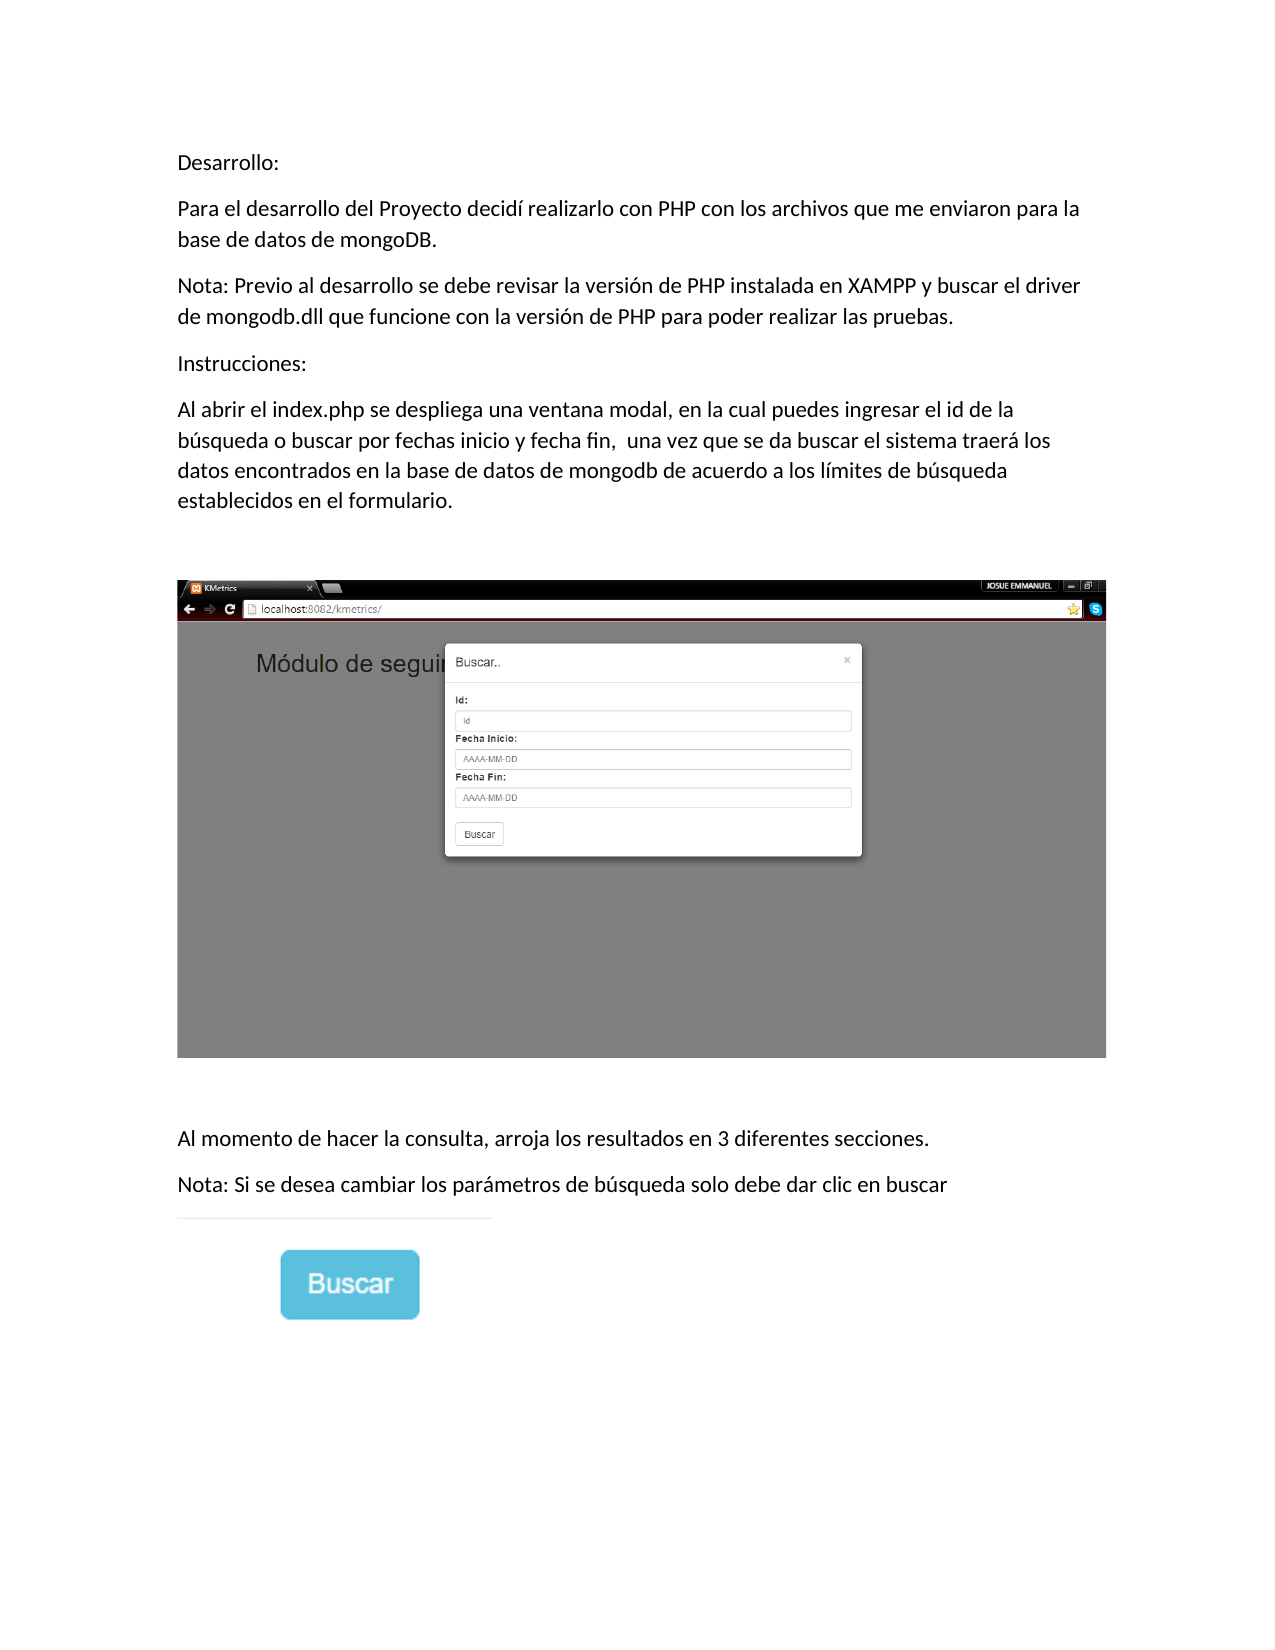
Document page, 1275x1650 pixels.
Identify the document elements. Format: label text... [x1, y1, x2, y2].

picture [177, 1217, 493, 1327]
text Instrucciones: [177, 349, 1098, 377]
picture [177, 580, 1107, 1058]
text Al momento de hacer la consulta, arroja los resultados en 3 diferentes secciones. [177, 1124, 1098, 1152]
text Nota: Previo al desarrollo se debe revisar la versión de PHP instalada en XAMPP y buscar el driver de mongodb.dll que funcione con la versión de PHP para poder realizar las pruebas. [177, 272, 1098, 330]
text Nota: Si se desea cambiar los parámetros de búsqueda solo debe dar clic en buscar [177, 1171, 1098, 1199]
text Desarrollo: [177, 148, 1098, 176]
text Al abrir el index.php se despliega una ventana modal, en la cual puedes ingresar el id de la búsqueda o buscar por fechas inicio y fecha fin, una vez que se da buscar el sistema traerá los datos encontrados en la base de datos de mongodb de acuerdo a los límites de búsqueda establecidos en el formulario. [177, 396, 1098, 514]
text Para el desarrollo del Proyecto decidí realizarlo con PHP con los archivos que me enviaron para la base de datos de mongoDB. [177, 194, 1098, 253]
